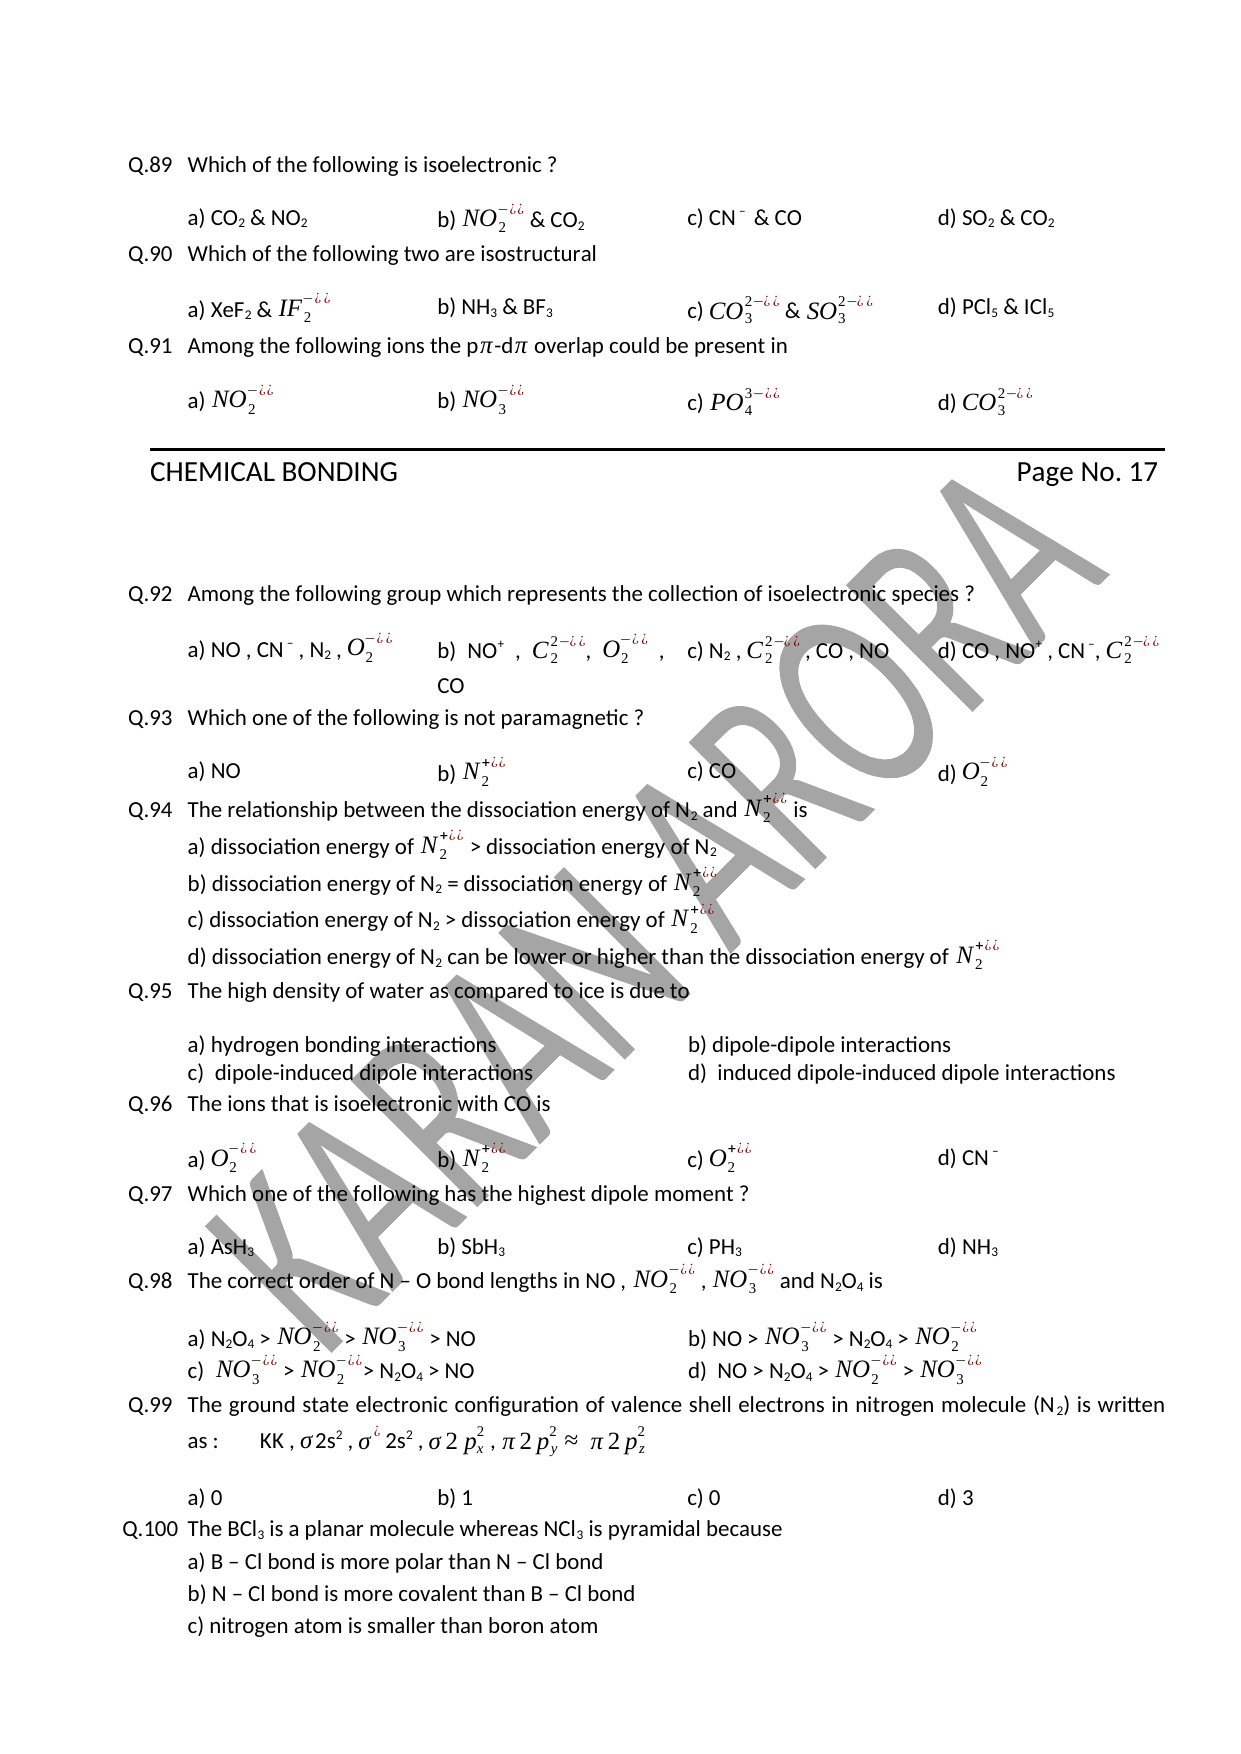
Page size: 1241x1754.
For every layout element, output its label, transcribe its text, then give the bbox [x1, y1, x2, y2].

table_cell c) > > N2O4 > NO [176, 1354, 677, 1391]
table_header d) PCl5 & ICl5 [926, 293, 1177, 331]
table_header b) [426, 1143, 676, 1179]
table_cell d) induced dipole-induced dipole interactions [677, 1058, 1177, 1089]
table_header d) CO , NO+ , CN –, [926, 633, 1177, 703]
list c) nitrogen atom is smaller than boron atom [187, 1611, 1165, 1639]
table_header a) N2O4 > > > NO [176, 1322, 677, 1354]
table_header c) PH3 [676, 1232, 926, 1264]
table_header d) NH3 [926, 1232, 1177, 1264]
list b) N – Cl bond is more covalent than B – Cl bond [187, 1579, 1165, 1607]
table_header d) [926, 756, 1177, 793]
list Which of the following two are isostructural [150, 239, 1165, 267]
list The ground state electronic configuration of valence shell electrons in nitrogen molecule (N2) is written as : KK , 2s2 , 2s2 , , [150, 1391, 1165, 1458]
table_header b) [426, 756, 676, 793]
list Which one of the following has the highest dipole moment ? [150, 1179, 1165, 1207]
table_header a) AsH3 [176, 1232, 426, 1264]
table_header c) 0 [676, 1483, 926, 1514]
table_header a) [176, 1143, 426, 1179]
list The relationship between the dissociation energy of N2 and is [150, 793, 1165, 825]
table_header d) 3 [926, 1483, 1177, 1514]
list b) dissociation energy of N2 = dissociation energy of [187, 866, 1165, 899]
table_header c) CN – & CO [676, 203, 926, 239]
table_header c) [676, 1143, 926, 1179]
table_cell d) NO > N2O4 > > [677, 1354, 1177, 1391]
table_header b) dipole-dipole interactions [677, 1030, 1177, 1058]
list Among the following ions the p-d overlap could be present in [150, 331, 1165, 359]
list d) dissociation energy of N2 can be lower or higher than the dissociation energy of [187, 940, 1165, 972]
list a) B – Cl bond is more polar than N – Cl bond [187, 1547, 1165, 1575]
list c) dissociation energy of N2 > dissociation energy of [187, 903, 1165, 936]
table_header a) 0 [176, 1483, 426, 1514]
table_header a) NO , CN – , N2 , [176, 633, 426, 703]
table_header d) [926, 384, 1177, 423]
table_header a) CO2 & NO2 [176, 203, 426, 239]
table_header a) hydrogen bonding interactions [176, 1030, 677, 1058]
list Which of the following is isoelectronic ? [150, 150, 1165, 178]
list The BCl3 is a planar molecule whereas NCl3 is pyramidal because [150, 1514, 1165, 1543]
list The ions that is isoelectronic with CO is [150, 1089, 1165, 1118]
table_header b) NO+ , , , CO [426, 633, 676, 703]
table_header c) CO [676, 756, 926, 793]
list Which one of the following is not paramagnetic ? [150, 703, 1165, 731]
table_header b) NH3 & BF3 [426, 293, 676, 331]
list The high density of water as compared to ice is due to [150, 977, 1165, 1005]
table_header b) & CO2 [426, 203, 676, 239]
table_header b) [426, 384, 676, 423]
table_header b) SbH3 [426, 1232, 676, 1264]
table_header c) N2 , , CO , NO [676, 633, 926, 703]
table_header a) XeF2 & [176, 293, 426, 331]
table_header c) [676, 384, 926, 423]
list Among the following group which represents the collection of isoelectronic species ? [150, 579, 1165, 607]
table_header b) NO > > N2O4 > [677, 1322, 1177, 1354]
table_header a) NO [176, 756, 426, 793]
table_header c) & [676, 293, 926, 331]
table_header d) SO2 & CO2 [926, 203, 1177, 239]
table_header a) [176, 384, 426, 423]
list a) dissociation energy of > dissociation energy of N2 [187, 829, 1165, 862]
table_header b) 1 [426, 1483, 676, 1514]
text CHEMICAL BONDING Page No. 17 [150, 451, 1165, 489]
list The correct order of N – O bond lengths in NO , , and N2O4 is [150, 1264, 1165, 1297]
table_cell c) dipole-induced dipole interactions [176, 1058, 677, 1089]
table_header d) CN – [926, 1143, 1177, 1179]
